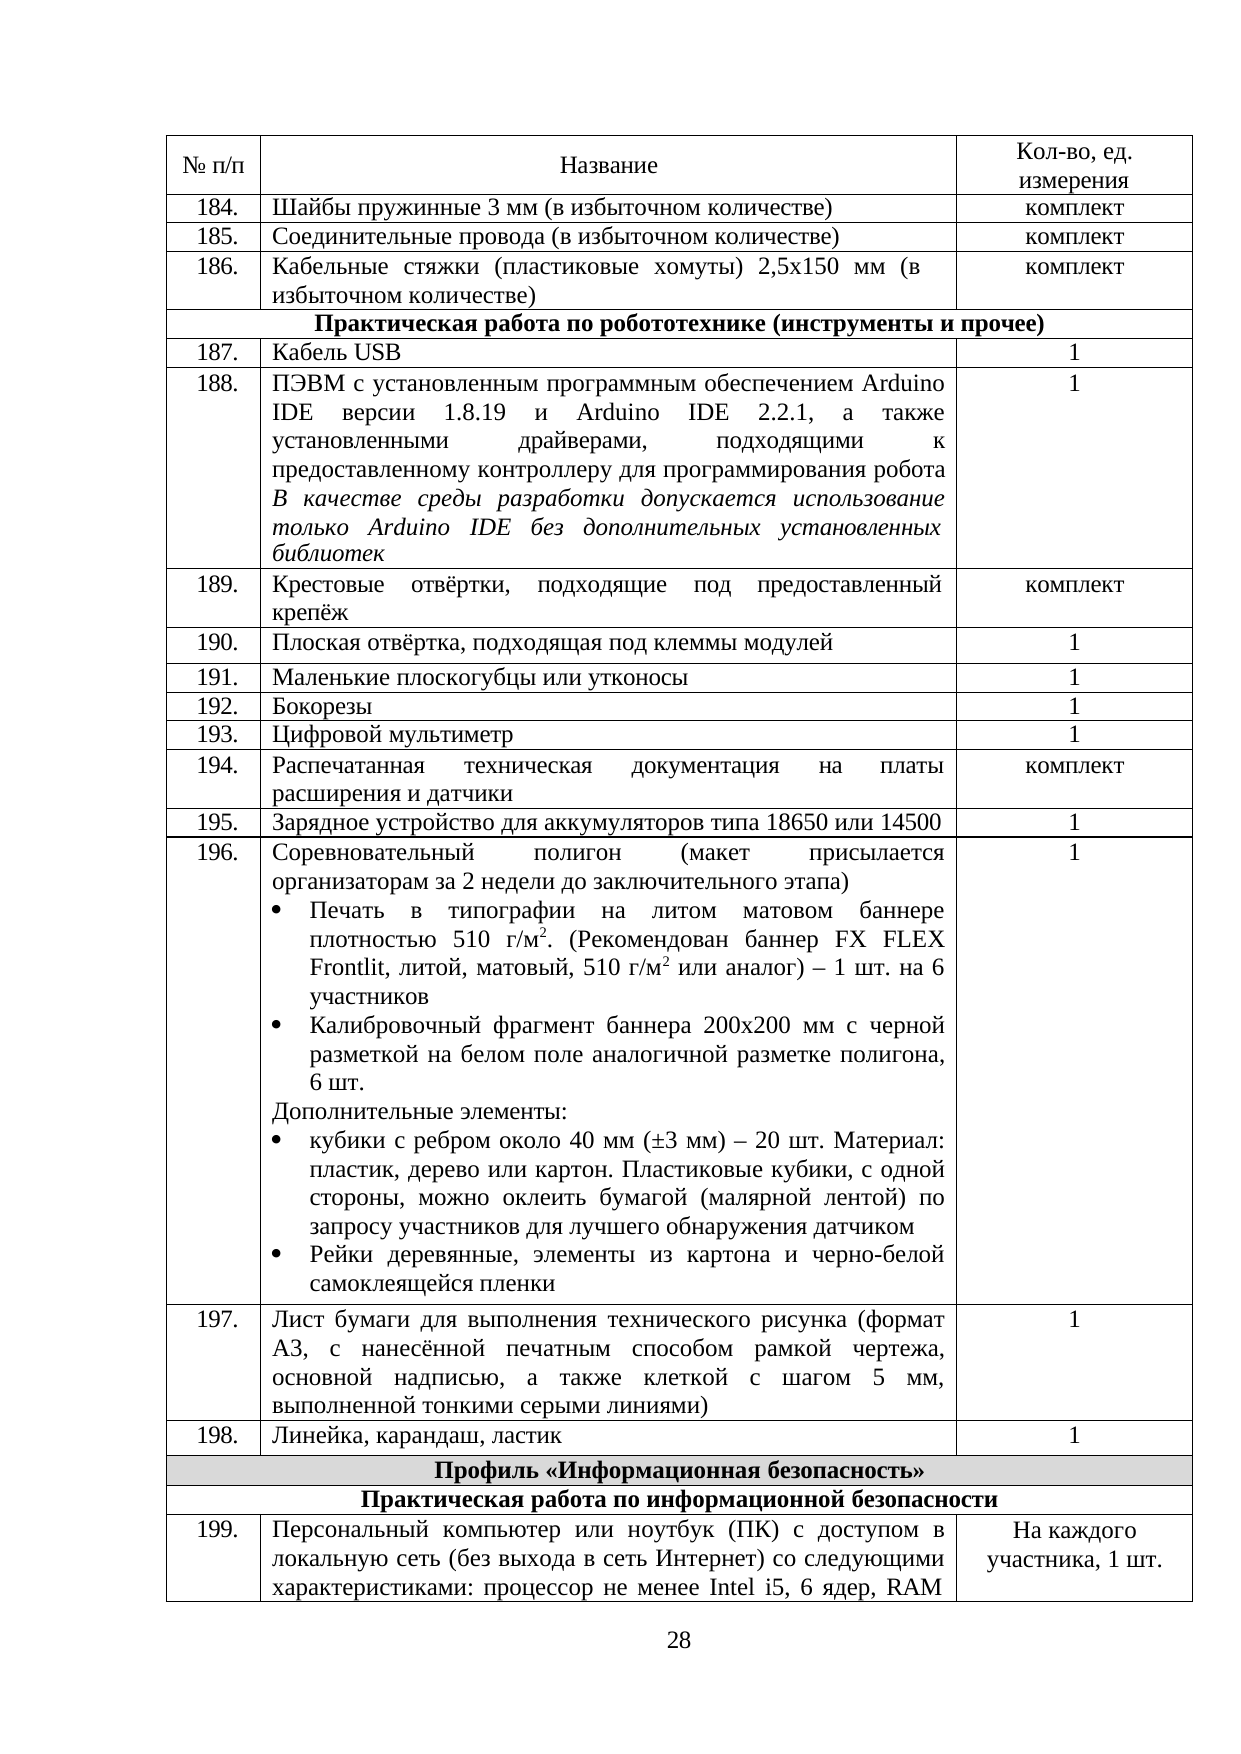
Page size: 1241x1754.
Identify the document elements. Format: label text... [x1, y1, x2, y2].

table_cell Кабель USB [261, 339, 956, 367]
table_cell 189. [167, 569, 260, 627]
table_cell 1 [957, 1421, 1192, 1454]
table_cell Линейка, карандаш, ластик [261, 1421, 956, 1454]
table_cell 186. [167, 252, 260, 309]
table_header № п/п [167, 136, 260, 193]
table_cell Зарядное устройство для аккумуляторов типа 18650 или 14500 [261, 809, 956, 836]
table_cell 193. [167, 721, 260, 749]
table_cell Кабельные стяжки (пластиковые хомуты) 2,5х150 мм (в избыточном количестве) [261, 252, 956, 309]
table_cell 1 [957, 809, 1192, 836]
table_cell 1 [957, 721, 1192, 749]
table_cell комплект [957, 569, 1192, 627]
table_cell комплект [957, 223, 1192, 251]
table_cell 199. [167, 1515, 260, 1601]
table_cell Персональный компьютер или ноутбук (ПК) с доступом в локальную сеть (без выхода в сеть Интернет) со следующими характеристиками: процессор не менее Intel i5, 6 ядер, RAM [261, 1515, 956, 1601]
table_cell Бокорезы [261, 693, 956, 720]
table_cell 197. [167, 1305, 260, 1419]
table_cell Соединительные провода (в избыточном количестве) [261, 223, 956, 251]
table_cell комплект [957, 252, 1192, 309]
table_cell Крестовые отвёртки, подходящие под предоставленный крепёж [261, 569, 956, 627]
table_cell 192. [167, 693, 260, 720]
table_cell Практическая работа по информационной безопасности [167, 1486, 1192, 1514]
table_cell 190. [167, 628, 260, 663]
table_cell Соревновательный полигон (макет присылается организаторам за 2 недели до заключительного этапа) Печать в типографии на литом матовом баннере плотностью 510 г/м2. (Рекомендован баннер FX FLEX Frontlit, литой, матовый, 510 г/м2 или аналог) – 1 шт. на 6 участников Калибровочный фрагмент баннера 200х200 мм с черной разметкой на белом поле аналогичной разметке полигона, 6 шт. Дополнительные элементы: кубики с ребром около 40 мм (±3 мм) – 20 шт. Материал: пластик, дерево или картон. Пластиковые кубики, с одной стороны, можно оклеить бумагой (малярной лентой) по запросу участников для лучшего обнаружения датчиком Рейки деревянные, элементы из картона и черно-белой самоклеящейся пленки [261, 838, 956, 1303]
table_cell комплект [957, 195, 1192, 222]
table_cell На каждого участника, 1 шт. [957, 1515, 1192, 1601]
table_cell 187. [167, 339, 260, 367]
table_cell Профиль «Информационная безопасность» [167, 1456, 1192, 1485]
table_cell Шайбы пружинные 3 мм (в избыточном количестве) [261, 195, 956, 222]
table_cell 1 [957, 664, 1192, 692]
table_header Кол-во, ед. измерения [957, 136, 1192, 193]
table_cell Практическая работа по робототехнике (инструменты и прочее) [167, 310, 1192, 338]
table_header Название [261, 136, 956, 193]
table_cell Плоская отвёртка, подходящая под клеммы модулей [261, 628, 956, 663]
table_cell Маленькие плоскогубцы или утконосы [261, 664, 956, 692]
table_cell 1 [957, 368, 1192, 568]
table_cell 194. [167, 750, 260, 808]
table_cell 1 [957, 1305, 1192, 1419]
table_cell 184. [167, 195, 260, 222]
table_cell 1 [957, 693, 1192, 720]
table_cell Цифровой мультиметр [261, 721, 956, 749]
table_cell Лист бумаги для выполнения технического рисунка (формат А3, с нанесённой печатным способом рамкой чертежа, основной надписью, а также клеткой с шагом 5 мм, выполненной тонкими серыми линиями) [261, 1305, 956, 1419]
table_cell Распечатанная техническая документация на платы расширения и датчики [261, 750, 956, 808]
table_cell 185. [167, 223, 260, 251]
table_cell 1 [957, 838, 1192, 1303]
table_cell 1 [957, 628, 1192, 663]
table_cell 188. [167, 368, 260, 568]
table_cell 198. [167, 1421, 260, 1454]
table_cell ПЭВМ с установленным программным обеспечением Arduino IDE версии 1.8.19 и Arduino IDE 2.2.1, а также установленными драйверами, подходящими к предоставленному контроллеру для программирования робота В качестве среды разработки допускается использование только Arduino IDЕ без дополнительных установленных библиотек [261, 368, 956, 568]
table_cell комплект [957, 750, 1192, 808]
table_cell 195. [167, 809, 260, 836]
table_cell 191. [167, 664, 260, 692]
table_cell 1 [957, 339, 1192, 367]
table_cell 196. [167, 838, 260, 1303]
